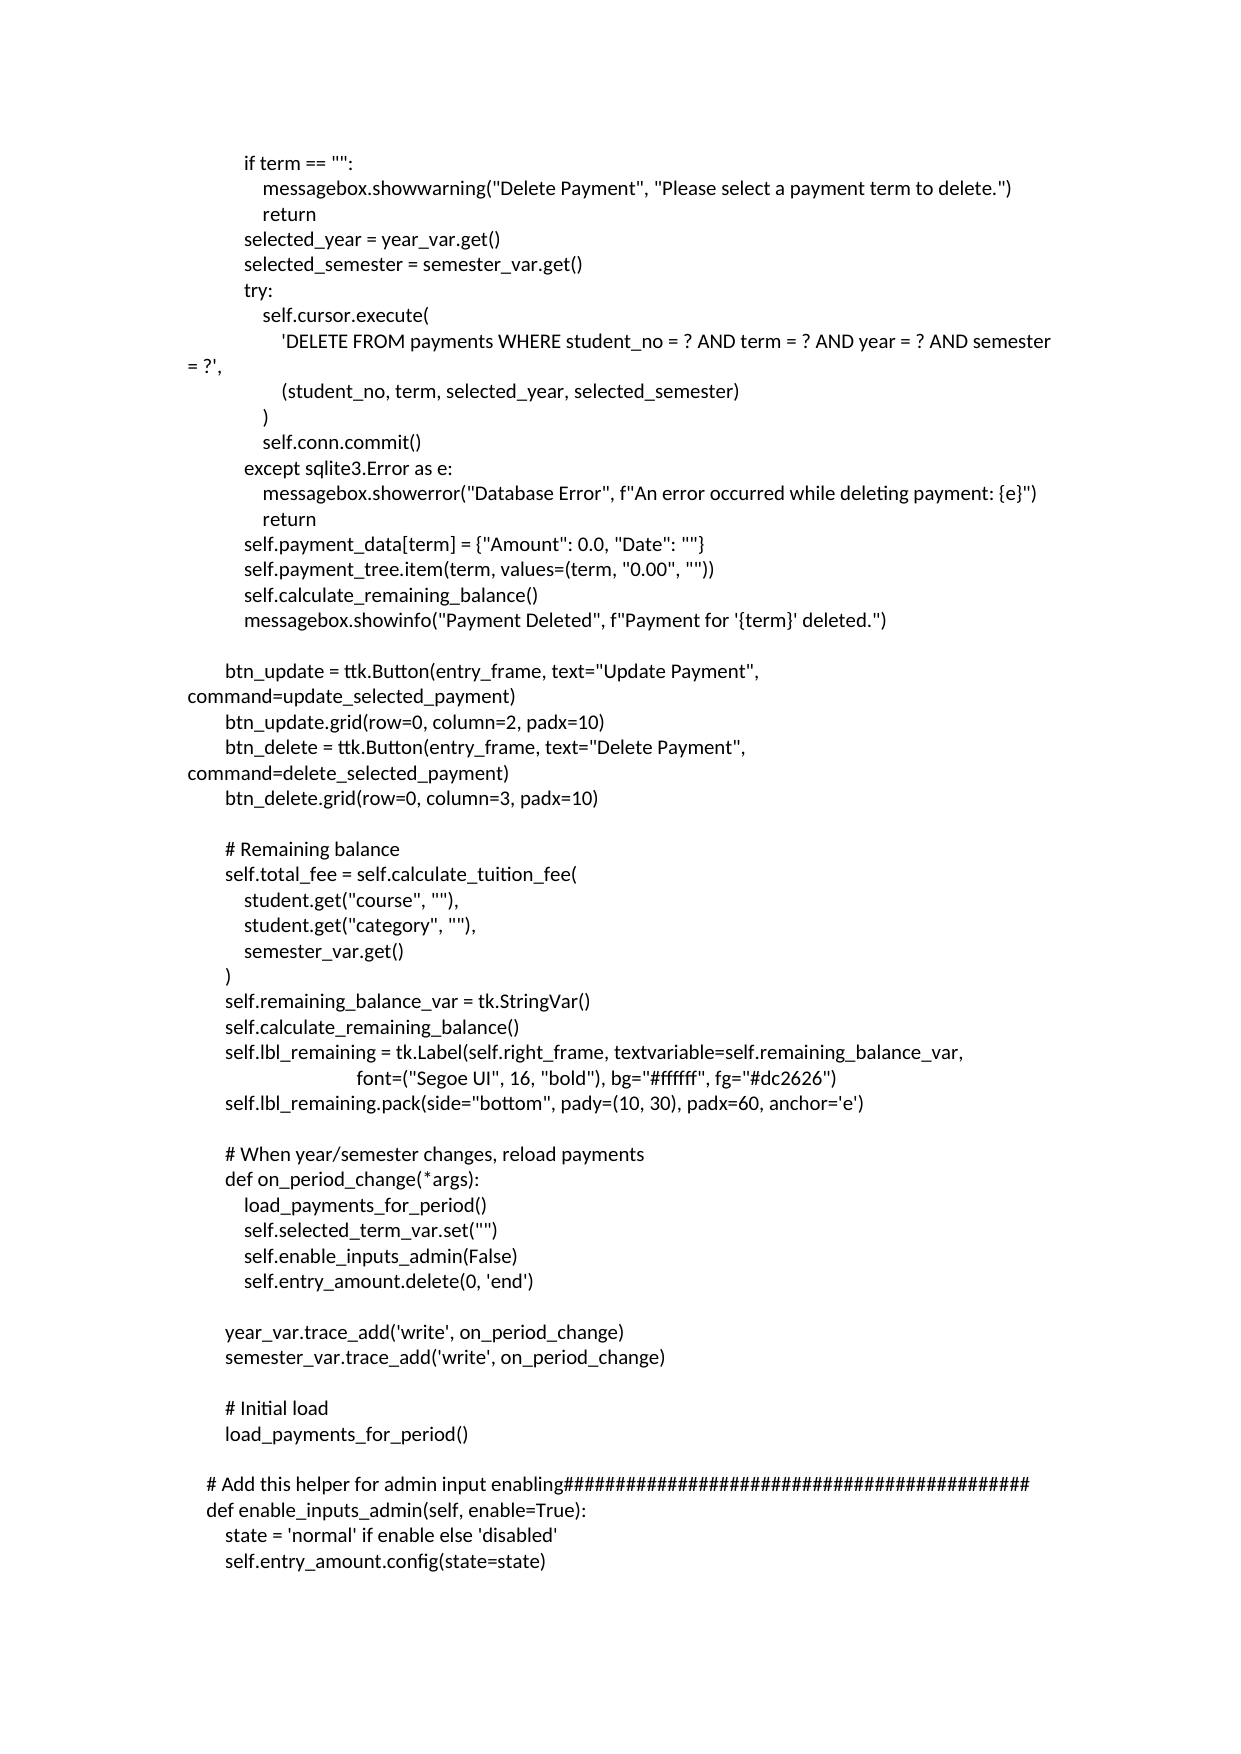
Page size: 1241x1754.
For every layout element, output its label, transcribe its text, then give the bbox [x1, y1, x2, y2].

text self.lbl_remaining = tk.Label(self.right_frame, textvariable=self.remaining_balance_var, [187, 1039, 1053, 1065]
text return [187, 506, 1053, 531]
text messagebox.showinfo("Payment Deleted", f"Payment for '{term}' deleted.") [187, 607, 1053, 633]
text if term == "": [187, 150, 1053, 175]
text try: [187, 277, 1053, 302]
text # Add this helper for admin input enabling############################################# [187, 1472, 1053, 1497]
text self.total_fee = self.calculate_tuition_fee( [187, 862, 1053, 887]
text # Remaining balance [187, 836, 1053, 862]
text ) [187, 404, 1053, 429]
text # When year/semester changes, reload payments [187, 1141, 1053, 1167]
text return [187, 201, 1053, 226]
text self.conn.commit() [187, 429, 1053, 455]
text btn_delete = ttk.Button(entry_frame, text="Delete Payment", command=delete_selected_payment) [187, 734, 1053, 785]
text state = 'normal' if enable else 'disabled' [187, 1522, 1053, 1548]
text self.calculate_remaining_balance() [187, 582, 1053, 607]
text self.entry_amount.delete(0, 'end') [187, 1268, 1053, 1294]
text self.lbl_remaining.pack(side="bottom", pady=(10, 30), padx=60, anchor='e') [187, 1090, 1053, 1116]
text messagebox.showerror("Database Error", f"An error occurred while deleting payment: {e}") [187, 480, 1053, 506]
text load_payments_for_period() [187, 1421, 1053, 1446]
text selected_year = year_var.get() [187, 226, 1053, 252]
text btn_update.grid(row=0, column=2, padx=10) [187, 709, 1053, 734]
text self.entry_amount.config(state=state) [187, 1548, 1053, 1573]
text year_var.trace_add('write', on_period_change) [187, 1319, 1053, 1344]
text def on_period_change(*args): [187, 1167, 1053, 1192]
text self.enable_inputs_admin(False) [187, 1243, 1053, 1268]
text font=("Segoe UI", 16, "bold"), bg="#ffffff", fg="#dc2626") [187, 1065, 1053, 1090]
text self.selected_term_var.set("") [187, 1217, 1053, 1243]
text self.cursor.execute( [187, 302, 1053, 328]
text load_payments_for_period() [187, 1192, 1053, 1217]
text semester_var.trace_add('write', on_period_change) [187, 1344, 1053, 1370]
text self.calculate_remaining_balance() [187, 1014, 1053, 1039]
text btn_update = ttk.Button(entry_frame, text="Update Payment", command=update_selected_payment) [187, 658, 1053, 709]
text messagebox.showwarning("Delete Payment", "Please select a payment term to delete.") [187, 175, 1053, 201]
text # Initial load [187, 1395, 1053, 1421]
text ) [187, 963, 1053, 989]
text student.get("category", ""), [187, 912, 1053, 938]
text (student_no, term, selected_year, selected_semester) [187, 379, 1053, 404]
text def enable_inputs_admin(self, enable=True): [187, 1497, 1053, 1522]
text btn_delete.grid(row=0, column=3, padx=10) [187, 785, 1053, 811]
text except sqlite3.Error as e: [187, 455, 1053, 480]
text self.payment_tree.item(term, values=(term, "0.00", "")) [187, 557, 1053, 582]
text self.remaining_balance_var = tk.StringVar() [187, 989, 1053, 1014]
text self.payment_data[term] = {"Amount": 0.0, "Date": ""} [187, 531, 1053, 557]
text selected_semester = semester_var.get() [187, 252, 1053, 277]
text student.get("course", ""), [187, 887, 1053, 912]
text 'DELETE FROM payments WHERE student_no = ? AND term = ? AND year = ? AND semester = ?', [187, 328, 1053, 379]
text semester_var.get() [187, 938, 1053, 963]
